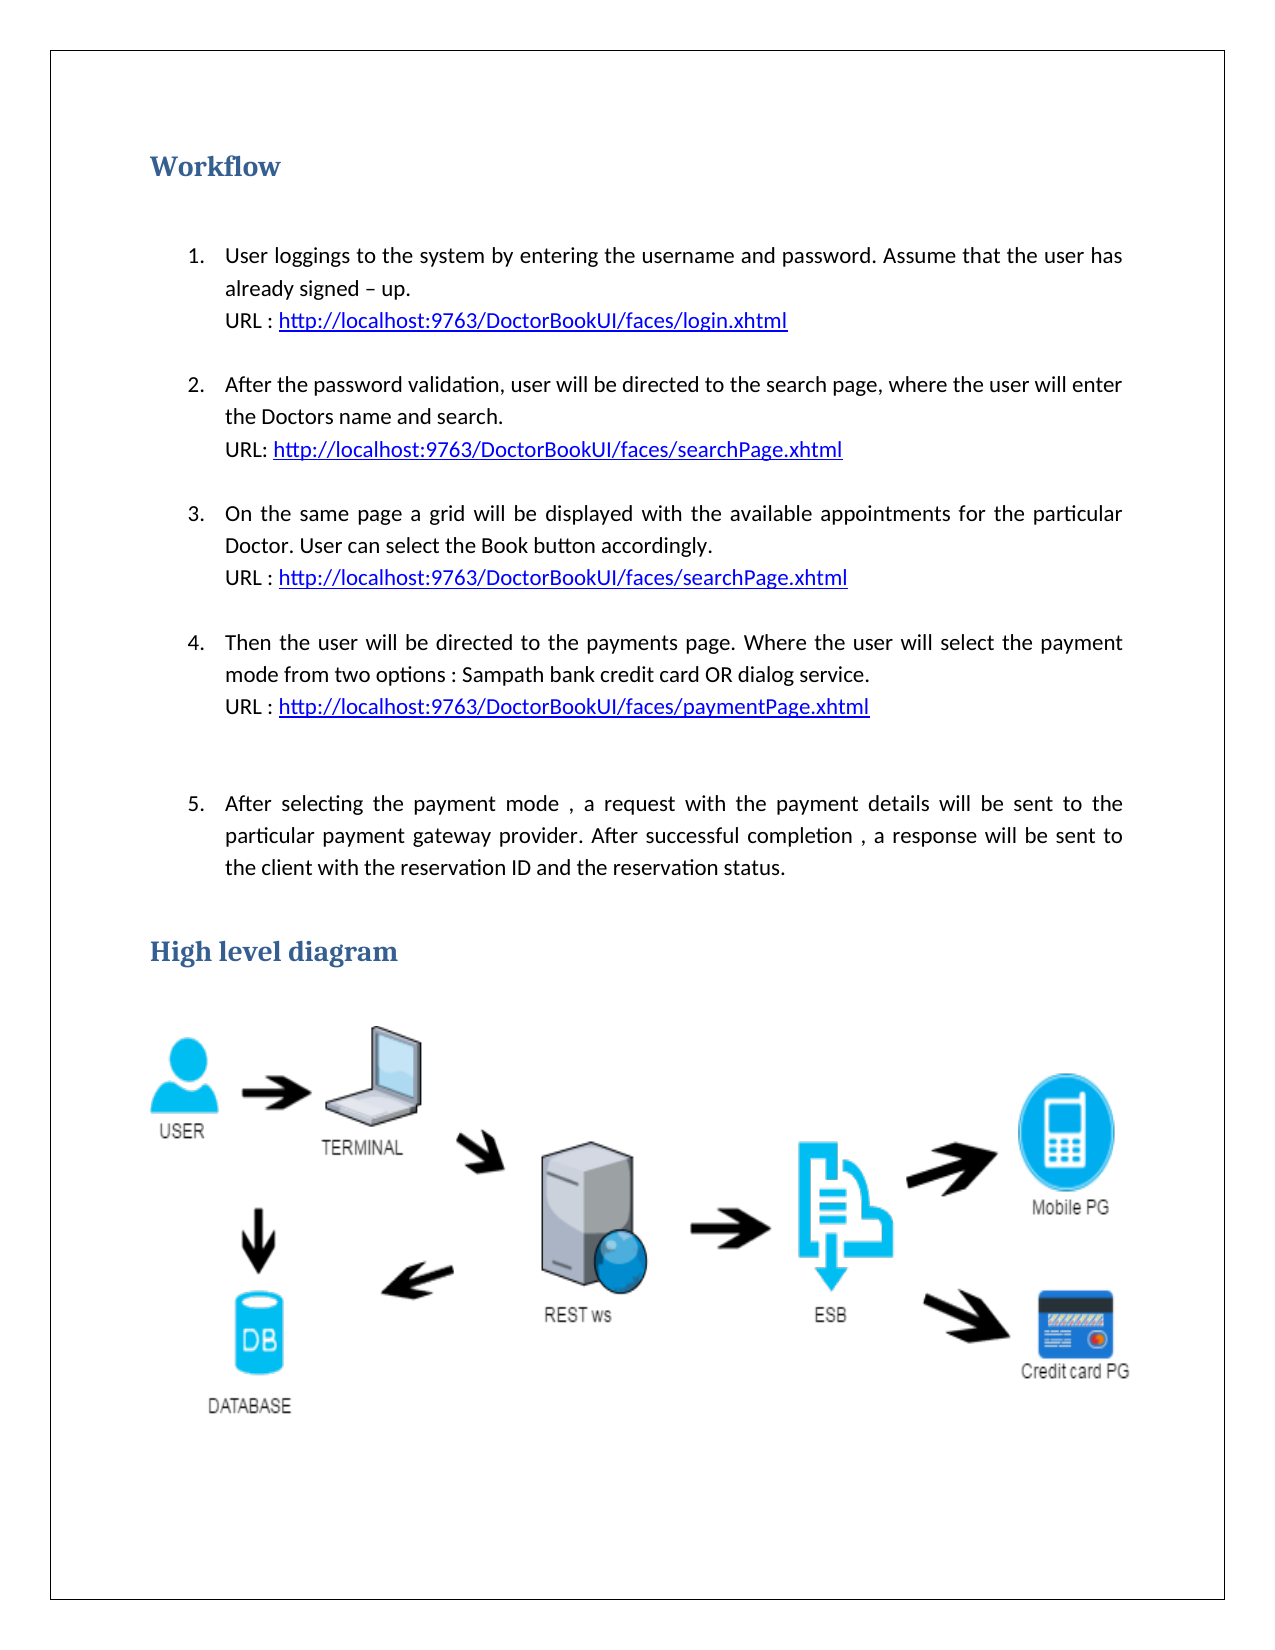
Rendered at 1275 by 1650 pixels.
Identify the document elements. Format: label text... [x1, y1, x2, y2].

list URL : http://localhost:9763/DoctorBookUI/faces/login.xhtml [225, 306, 1125, 334]
list URL: http://localhost:9763/DoctorBookUI/faces/searchPage.xhtml [225, 435, 1125, 463]
list On the same page a grid will be displayed with the available appointments for the particular Doctor. User can select the Book button accordingly. [187, 499, 1125, 559]
list After the password validation, user will be directed to the search page, where the user will enter the Doctors name and search. [187, 370, 1125, 431]
list URL : http://localhost:9763/DoctorBookUI/faces/searchPage.xhtml [225, 563, 1125, 591]
list Then the user will be directed to the payments page. Where the user will select the payment mode from two options : Sampath bank credit card OR dialog service. [187, 628, 1125, 688]
subtitle Workflow [150, 150, 1125, 183]
list User loggings to the system by entering the username and password. Assume that the user has already signed – up. [187, 242, 1125, 302]
list After selecting the payment mode , a request with the payment details will be sent to the particular payment gateway provider. After successful completion , a response will be sent to the client with the reservation ID and the reservation status. [187, 789, 1125, 881]
subtitle High level diagram [150, 935, 1125, 969]
list URL : http://localhost:9763/DoctorBookUI/faces/paymentPage.xhtml [225, 692, 1125, 720]
